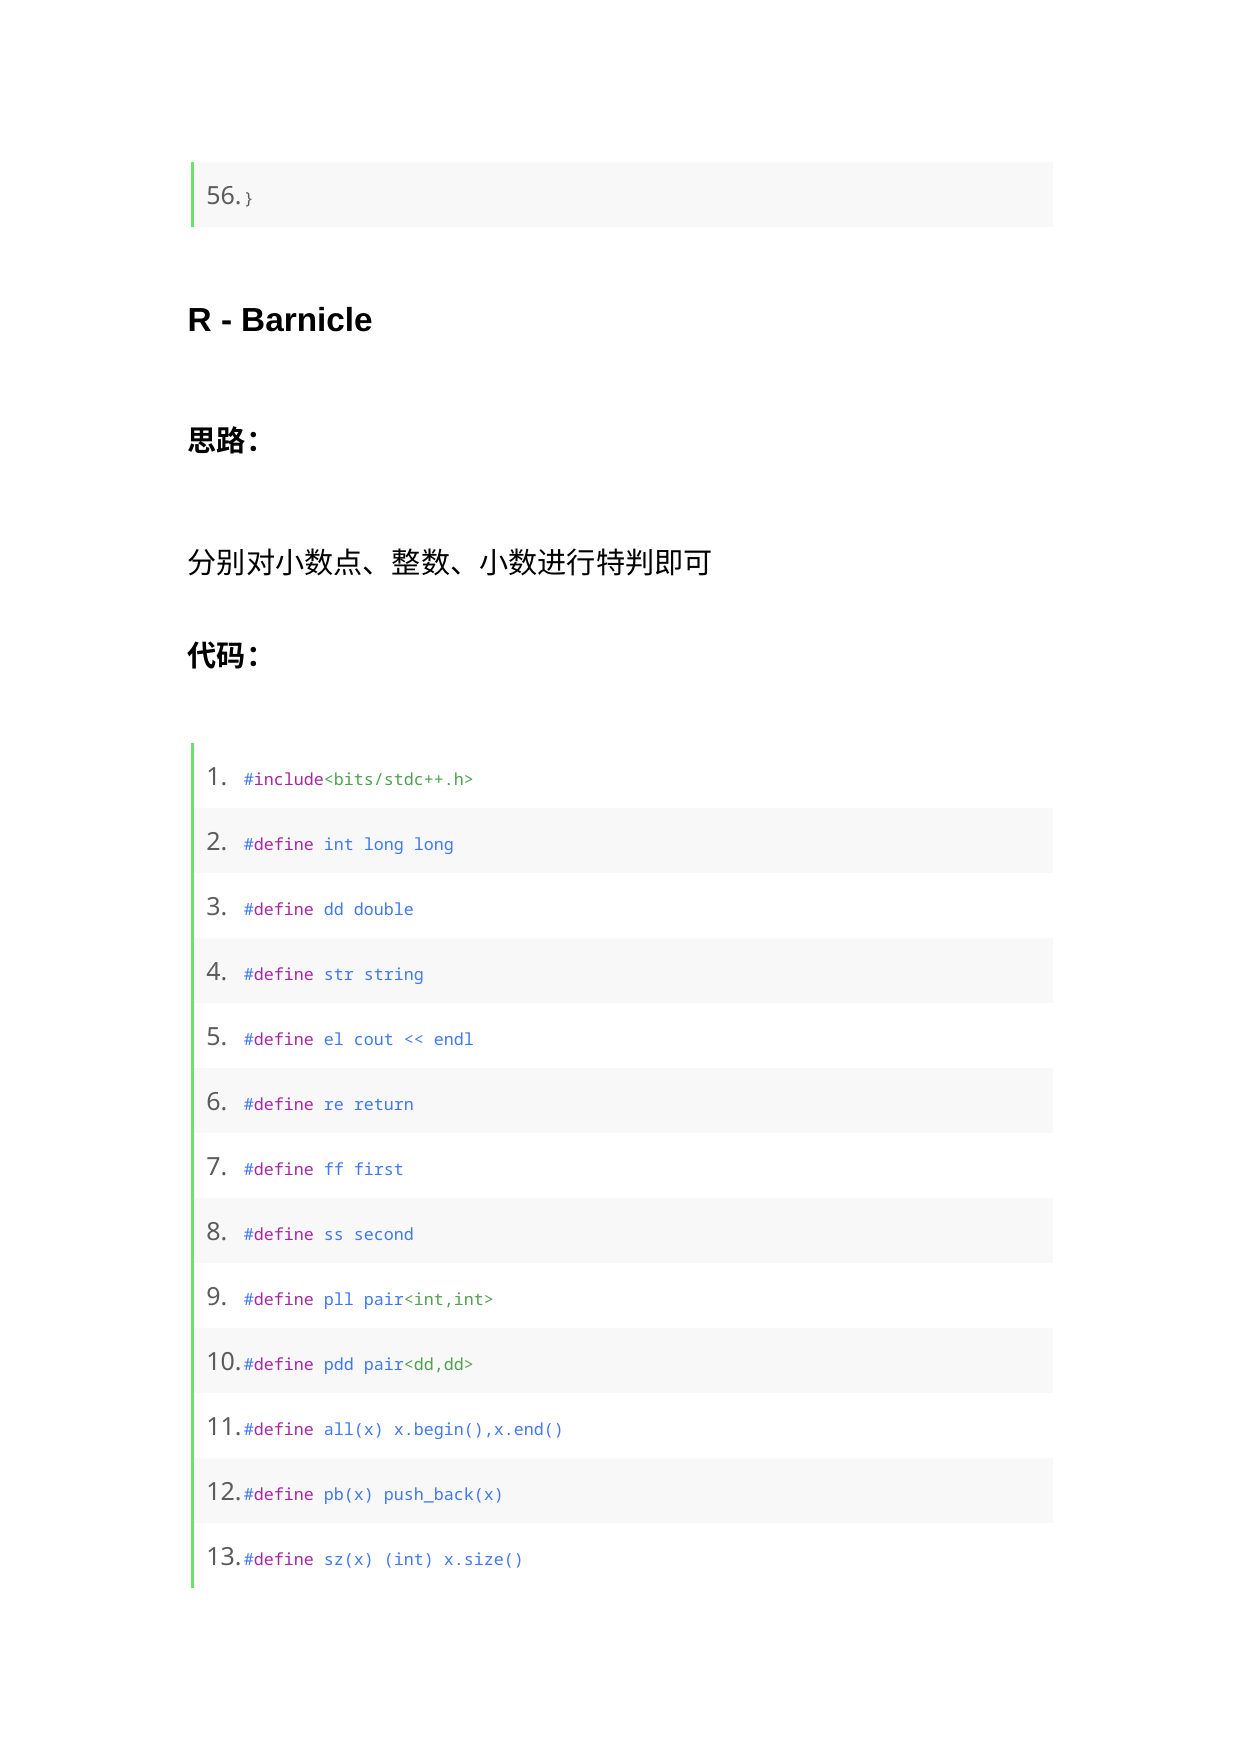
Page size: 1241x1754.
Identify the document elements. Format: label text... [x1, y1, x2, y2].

list #define pb(x) push_back(x) [194, 1458, 1053, 1523]
list #define ss second [194, 1198, 1053, 1263]
list #define str string [194, 938, 1053, 1003]
list #define all(x) x.begin(),x.end() [194, 1393, 1053, 1458]
list } [194, 162, 1053, 227]
list #define dd double [194, 873, 1053, 938]
subtitle 思路： [187, 406, 1053, 471]
list #define sz(x) (int) x.size() [194, 1523, 1053, 1588]
subtitle R - Barnicle [187, 287, 1053, 352]
list #define el cout << endl [194, 1003, 1053, 1068]
list #define re return [194, 1068, 1053, 1133]
list #define ff first [194, 1133, 1053, 1198]
list #define pll pair<int,int> [194, 1263, 1053, 1328]
list #define int long long [194, 808, 1053, 873]
list #include<bits/stdc++.h> [194, 743, 1053, 808]
list #define pdd pair<dd,dd> [194, 1328, 1053, 1393]
subtitle 代码： [187, 621, 1053, 686]
text 分别对小数点、整数、小数进行特判即可 [187, 529, 1053, 594]
